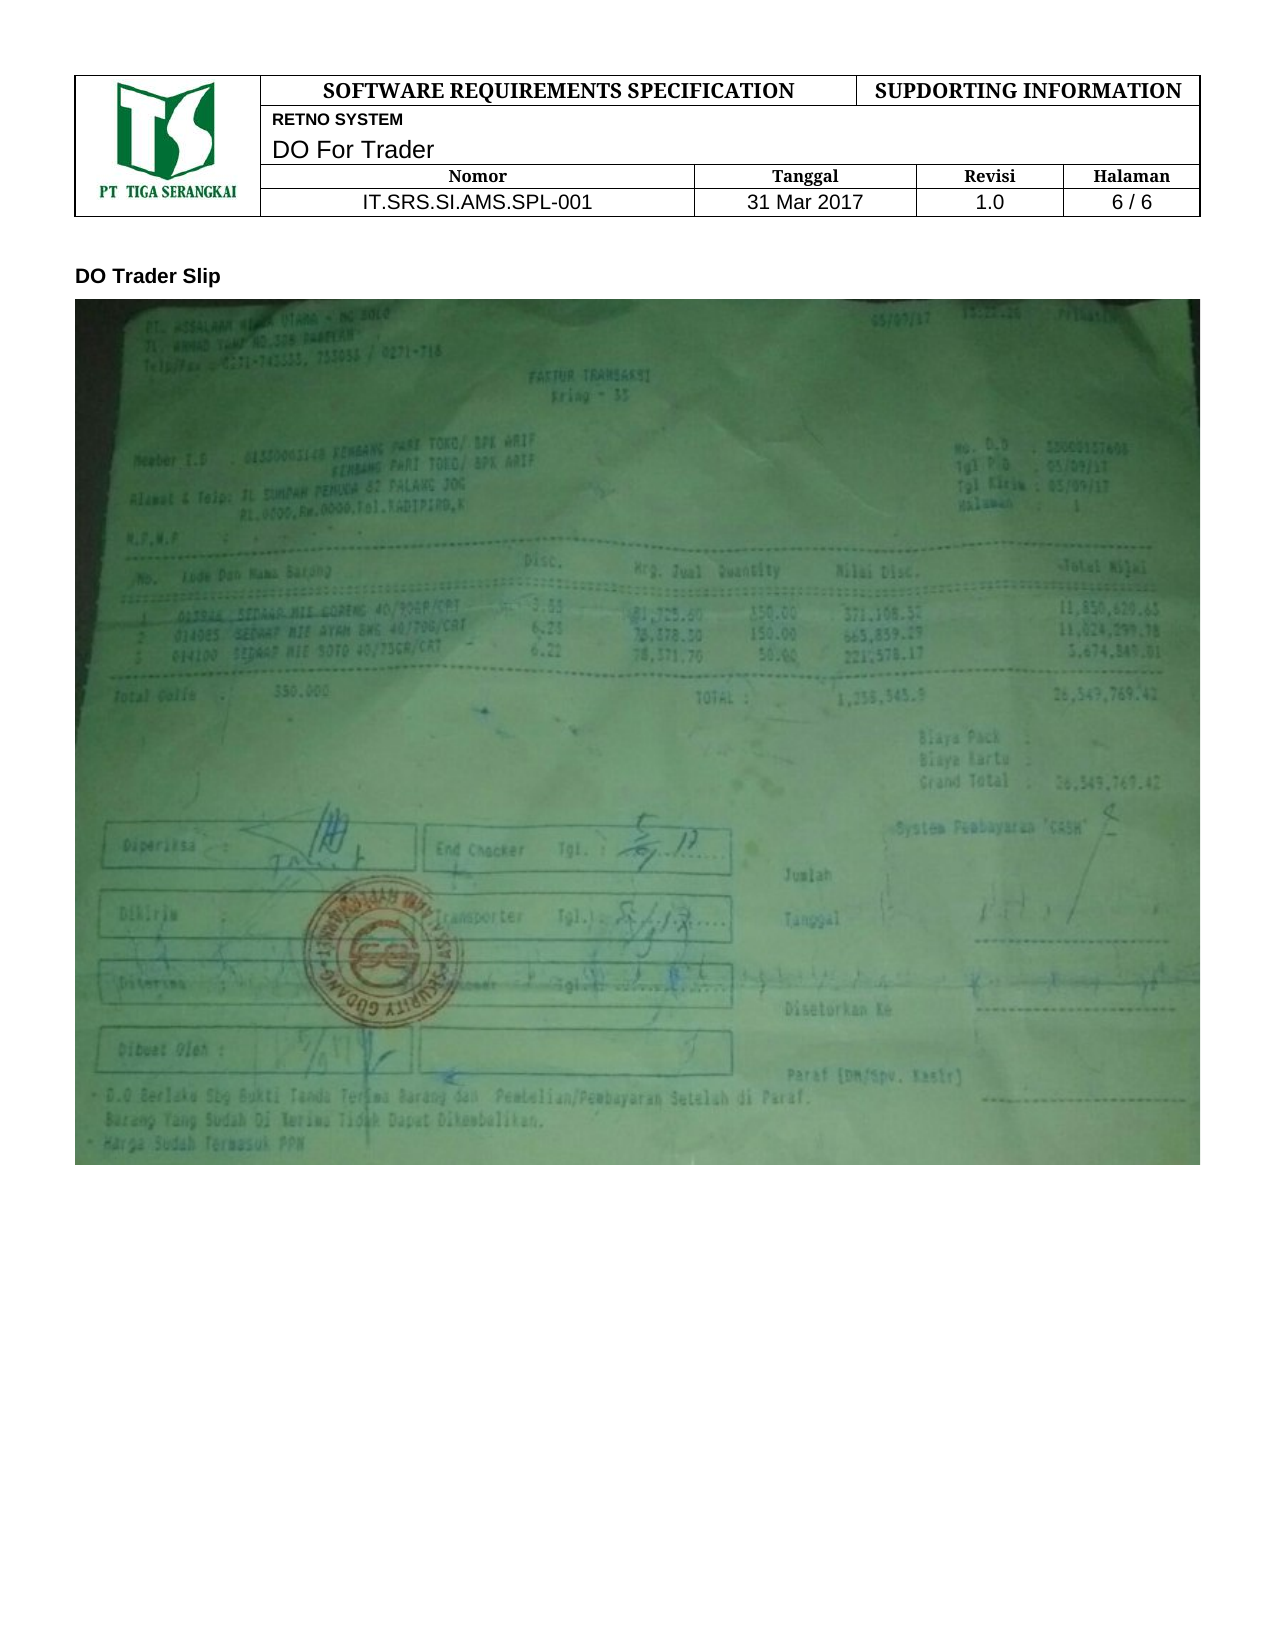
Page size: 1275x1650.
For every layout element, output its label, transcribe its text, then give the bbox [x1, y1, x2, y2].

picture [75, 299, 1200, 1165]
list DO Trader Slip [75, 263, 1200, 299]
picture [96, 79, 239, 200]
